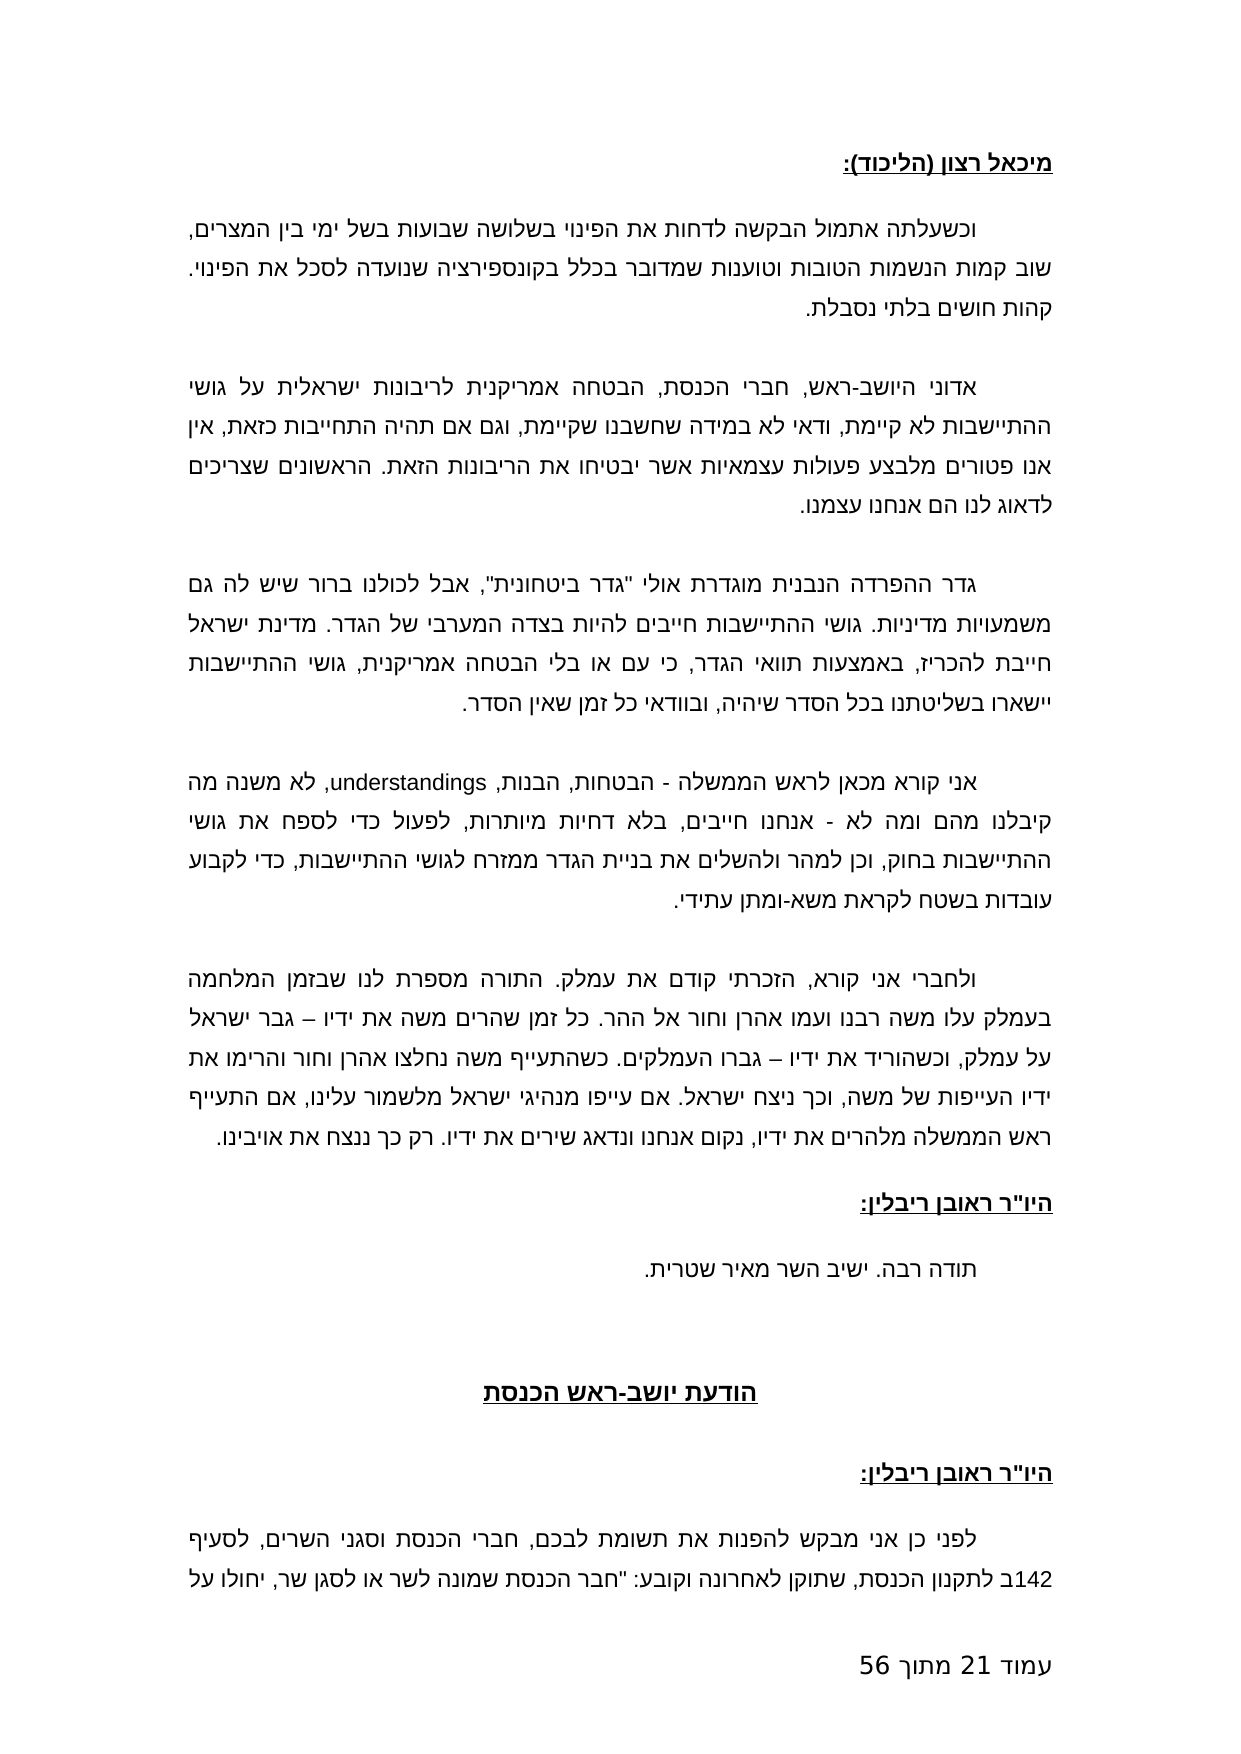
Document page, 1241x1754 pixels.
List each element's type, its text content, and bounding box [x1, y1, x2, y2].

text הודעת יושב-ראש הכנסת [187, 1378, 1053, 1406]
text תודה רבה. ישיב השר מאיר שטרית. [187, 1256, 1053, 1282]
text היו"ר ראובן ריבלין: [187, 1190, 1053, 1216]
text מיכאל רצון (הליכוד): [187, 150, 1053, 176]
text אדוני היושב-ראש, חברי הכנסת, הבטחה אמריקנית לריבונות ישראלית על גושי ההתיישבות לא קיימת, ודאי לא במידה שחשבנו שקיימת, וגם אם תהיה התחייבות כזאת, אין אנו פטורים מלבצע פעולות עצמאיות אשר יבטיחו את הריבונות הזאת. הראשונים שצריכים לדאוג לנו הם אנחנו עצמנו. [187, 374, 1053, 518]
text היו"ר ראובן ריבלין: [187, 1460, 1053, 1487]
text גדר ההפרדה הנבנית מוגדרת אולי "גדר ביטחונית", אבל לכולנו ברור שיש לה גם משמעויות מדיניות. גושי ההתיישבות חייבים להיות בצדה המערבי של הגדר. מדינת ישראל חייבת להכריז, באמצעות תוואי הגדר, כי עם או בלי הבטחה אמריקנית, גושי ההתיישבות יישארו בשליטתנו בכל הסדר שיהיה, ובוודאי כל זמן שאין הסדר. [187, 571, 1053, 716]
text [187, 1526, 1053, 1592]
text וכשעלתה אתמול הבקשה לדחות את הפינוי בשלושה שבועות בשל ימי בין המצרים, שוב קמות הנשמות הטובות וטוענות שמדובר בכלל בקונספירציה שנועדה לסכל את הפינוי. קהות חושים בלתי נסבלת. [187, 216, 1053, 321]
text ולחברי אני קורא, הזכרתי קודם את עמלק. התורה מספרת לנו שבזמן המלחמה בעמלק עלו משה רבנו ועמו אהרן וחור אל ההר. כל זמן שהרים משה את ידיו – גבר ישראל על עמלק, וכשהוריד את ידיו – גברו העמלקים. כשהתעייף משה נחלצו אהרן וחור והרימו את ידיו העייפות של משה, וכך ניצח ישראל. אם עייפו מנהיגי ישראל מלשמור עלינו, אם התעייף ראש הממשלה מלהרים את ידיו, נקום אנחנו ונדאג שירים את ידיו. רק כך ננצח את אויבינו. [187, 966, 1053, 1150]
text אני קורא מכאן לראש הממשלה - הבטחות, הבנות, understandings, לא משנה מה קיבלנו מהם ומה לא - אנחנו חייבים, בלא דחיות מיותרות, לפעול כדי לספח את גושי ההתיישבות בחוק, וכן למהר ולהשלים את בניית הגדר ממזרח לגושי ההתיישבות, כדי לקבוע עובדות בשטח לקראת משא-ומתן עתידי. [187, 768, 1053, 913]
